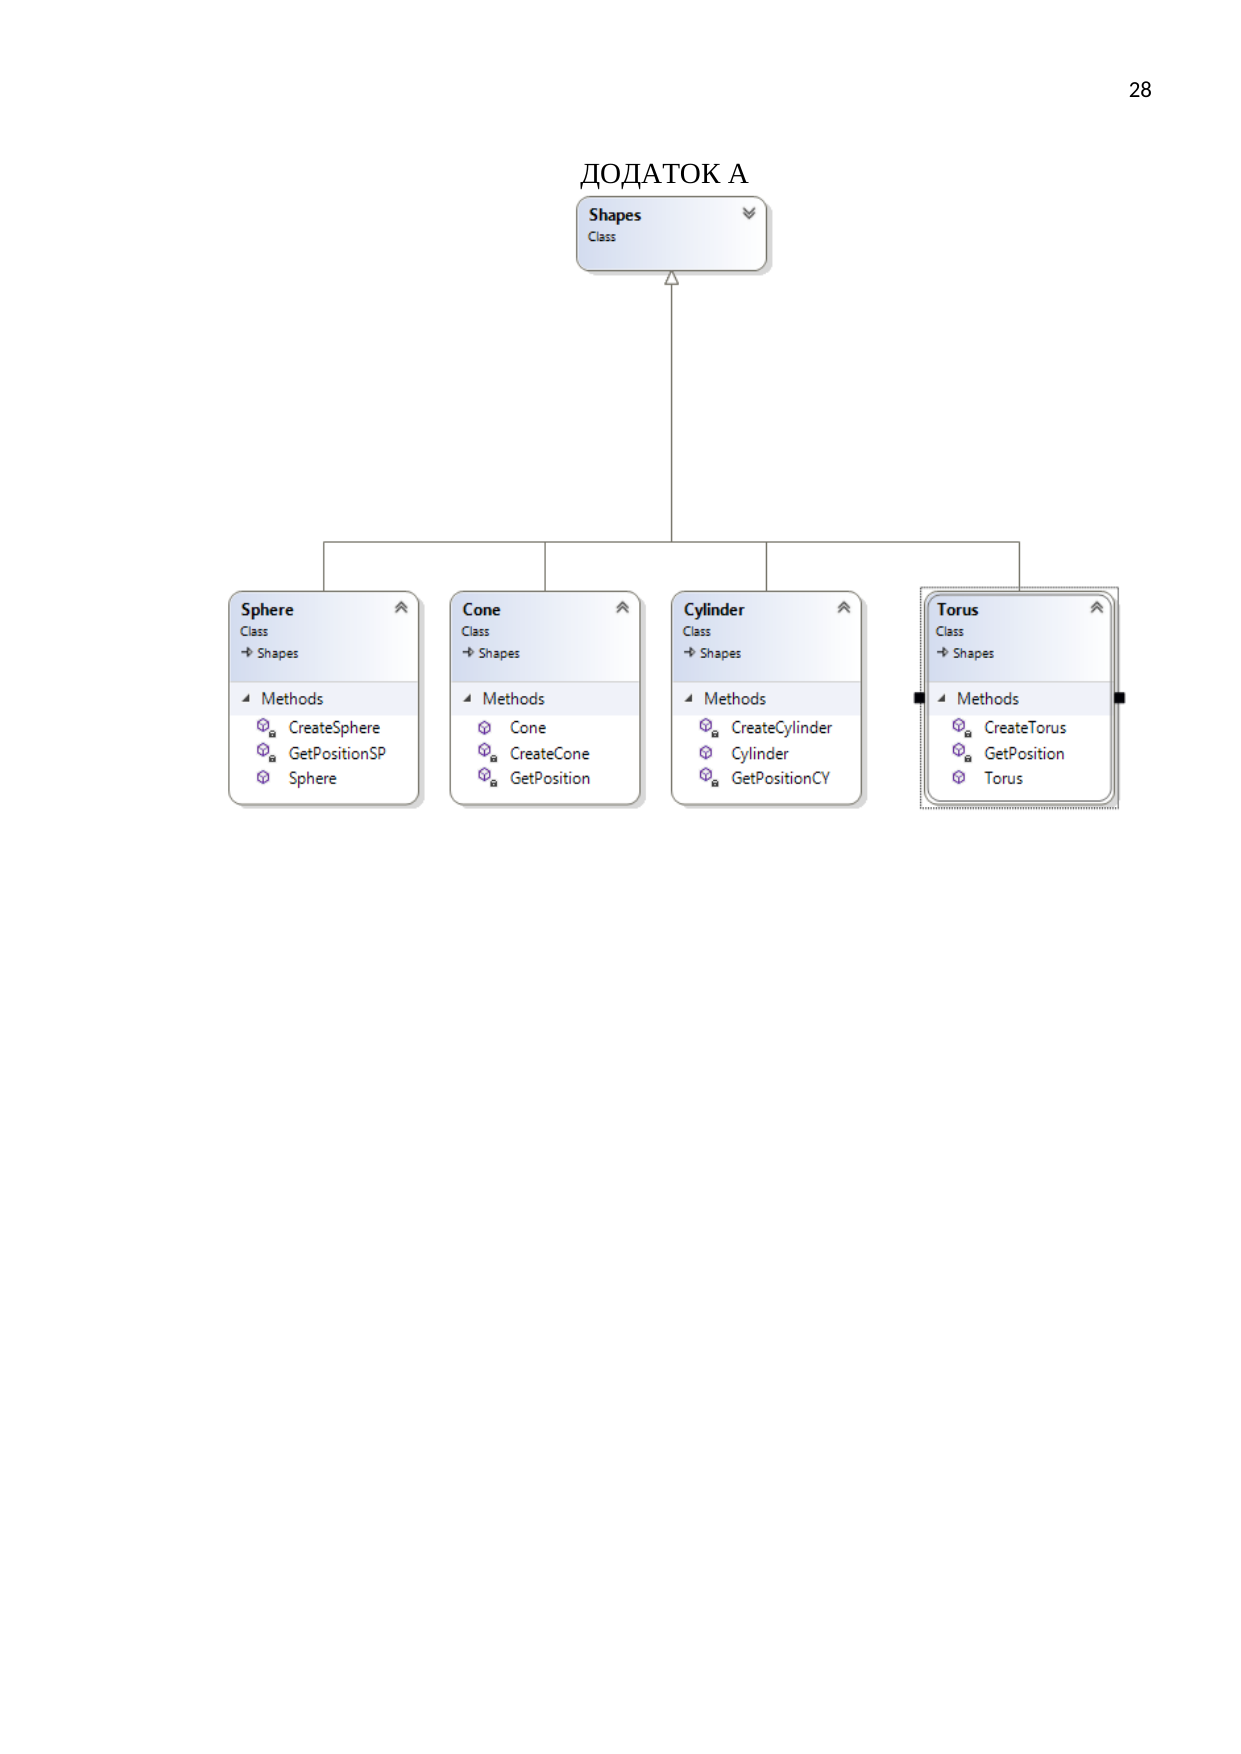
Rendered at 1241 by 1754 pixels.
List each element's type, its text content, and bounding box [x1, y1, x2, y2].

picture [177, 192, 1152, 817]
subtitle ДОДАТОК А [177, 156, 1152, 189]
